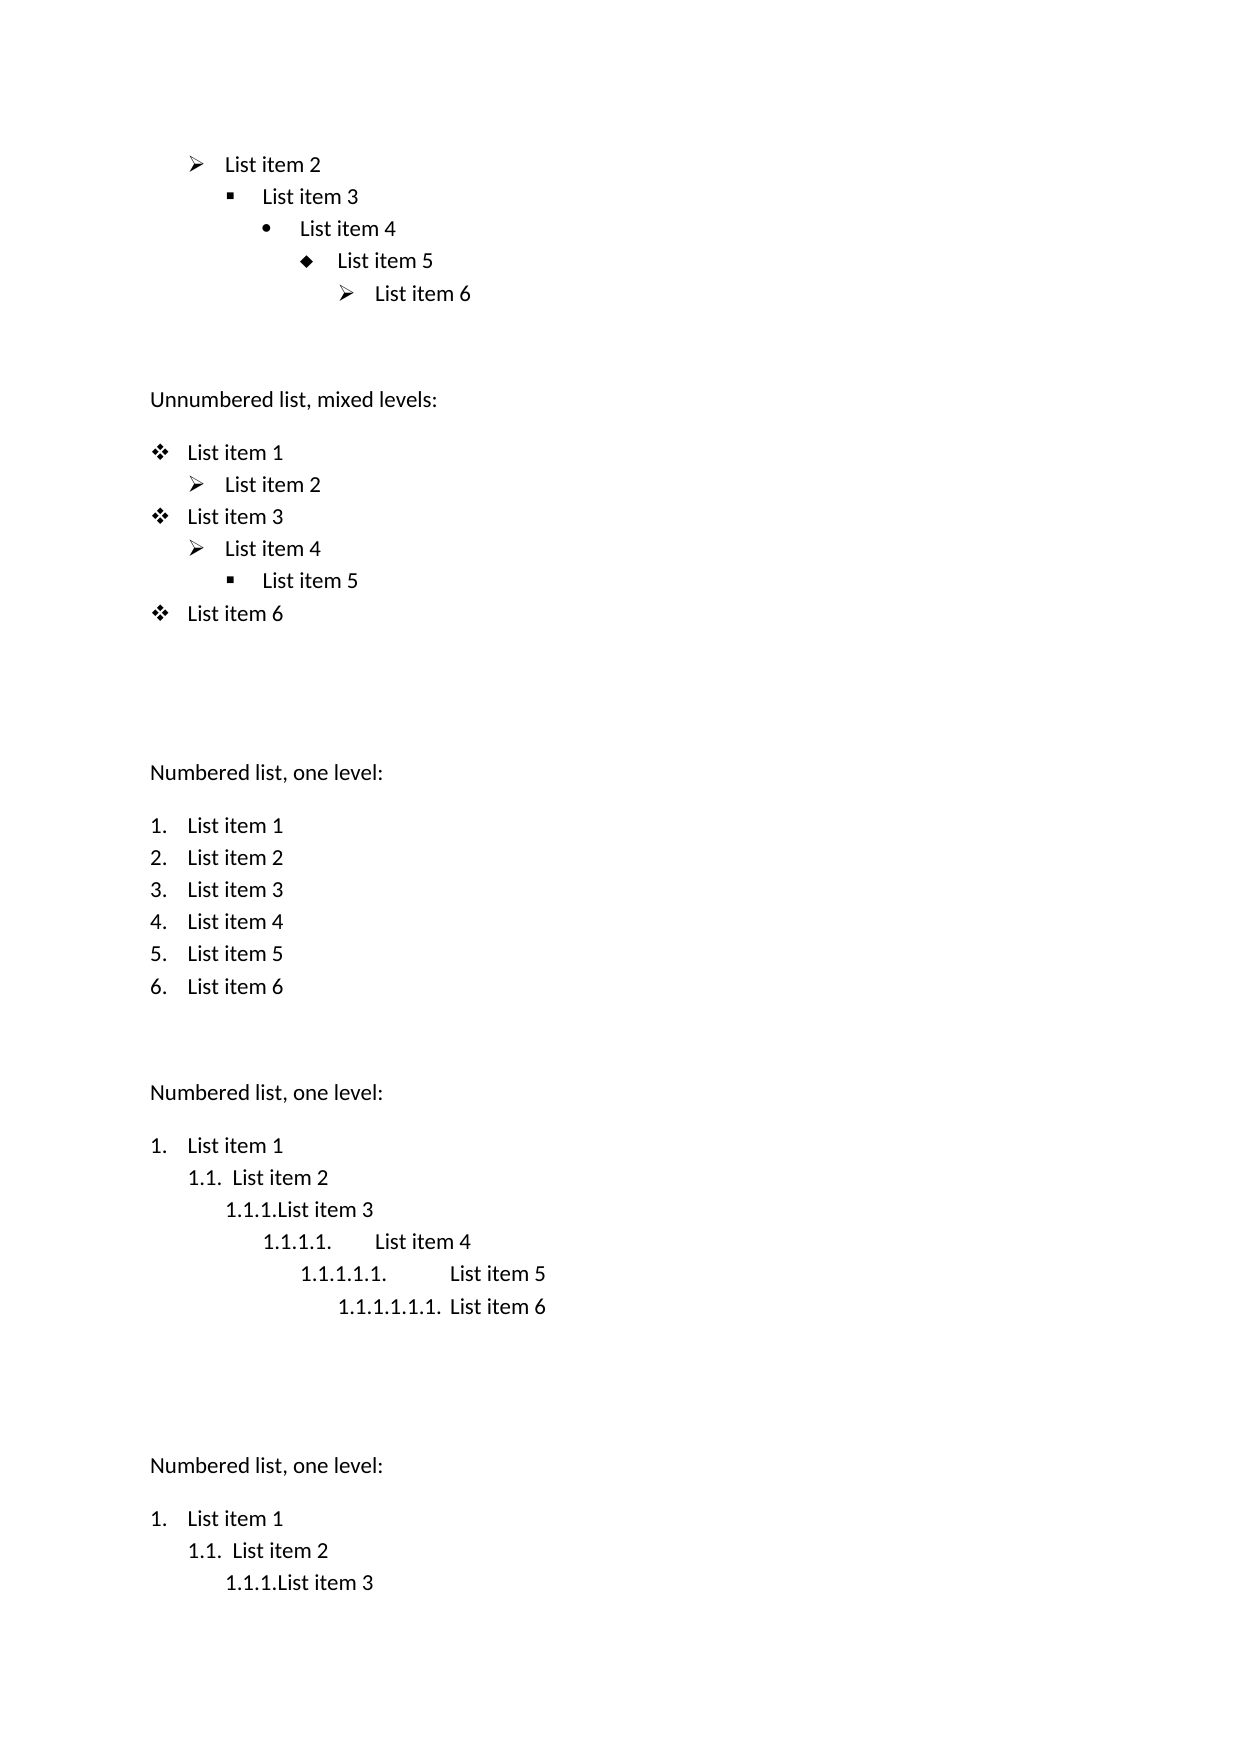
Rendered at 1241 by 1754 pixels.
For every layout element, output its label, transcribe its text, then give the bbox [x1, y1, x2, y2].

list List item 6 [150, 972, 1090, 1000]
list List item 4 [262, 214, 1090, 242]
text Numbered list, one level: [150, 758, 1090, 786]
list List item 2 [187, 1163, 1090, 1191]
list List item 3 [225, 1568, 1090, 1596]
list List item 3 [225, 182, 1090, 210]
list List item 5 [225, 567, 1090, 594]
list List item 4 [187, 534, 1090, 562]
text Numbered list, one level: [150, 1451, 1090, 1479]
text Unnumbered list, mixed levels: [150, 385, 1090, 413]
list List item 2 [187, 470, 1090, 498]
list List item 5 [300, 247, 1090, 274]
list List item 5 [300, 1259, 1090, 1288]
list List item 1 [150, 438, 1090, 466]
list List item 1 [150, 811, 1090, 839]
list List item 3 [225, 1195, 1090, 1223]
list List item 6 [150, 599, 1090, 627]
list List item 4 [262, 1227, 1090, 1255]
list List item 3 [150, 502, 1090, 530]
list List item 5 [150, 939, 1090, 968]
list List item 1 [150, 1504, 1090, 1532]
list List item 2 [187, 1536, 1090, 1564]
list List item 6 [337, 1292, 1090, 1320]
list List item 2 [187, 150, 1090, 178]
list List item 6 [337, 279, 1090, 307]
text Numbered list, one level: [150, 1078, 1090, 1106]
list List item 4 [150, 907, 1090, 935]
list List item 1 [150, 1131, 1090, 1159]
list List item 3 [150, 875, 1090, 903]
list List item 2 [150, 843, 1090, 871]
